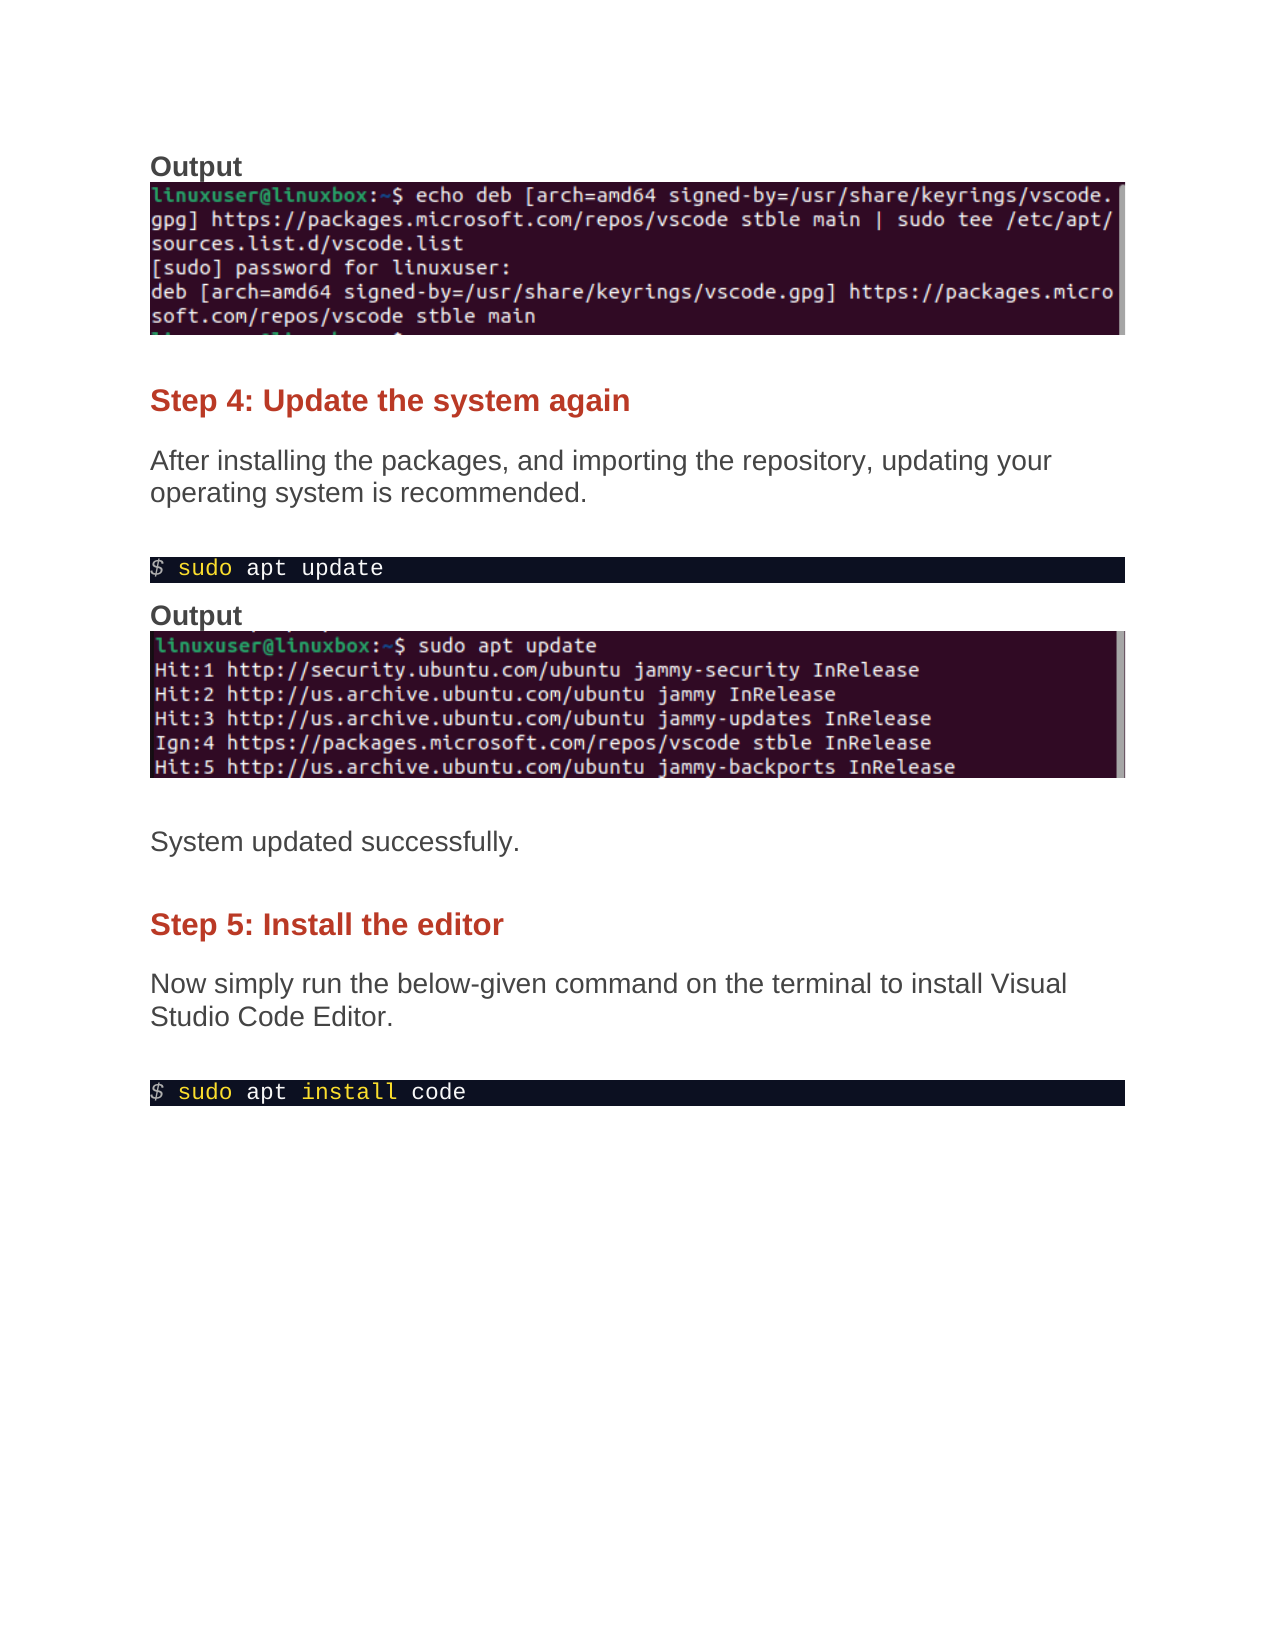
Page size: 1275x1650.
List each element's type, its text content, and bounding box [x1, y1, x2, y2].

subtitle Step 5: Install the editor [150, 906, 1125, 942]
text System updated successfully. [150, 825, 1125, 858]
text Now simply run the below-given command on the terminal to install Visual Studio Code Editor. [150, 967, 1125, 1032]
picture [150, 182, 1125, 335]
text $ sudo apt update [150, 557, 1125, 583]
text After installing the packages, and importing the repository, updating your operating system is recommended. [150, 444, 1125, 509]
text Output [150, 599, 1125, 631]
subtitle Step 4: Update the system again [150, 382, 1125, 418]
text Output [150, 150, 1125, 182]
picture [150, 631, 1125, 778]
text $ sudo apt install code [150, 1080, 1125, 1106]
